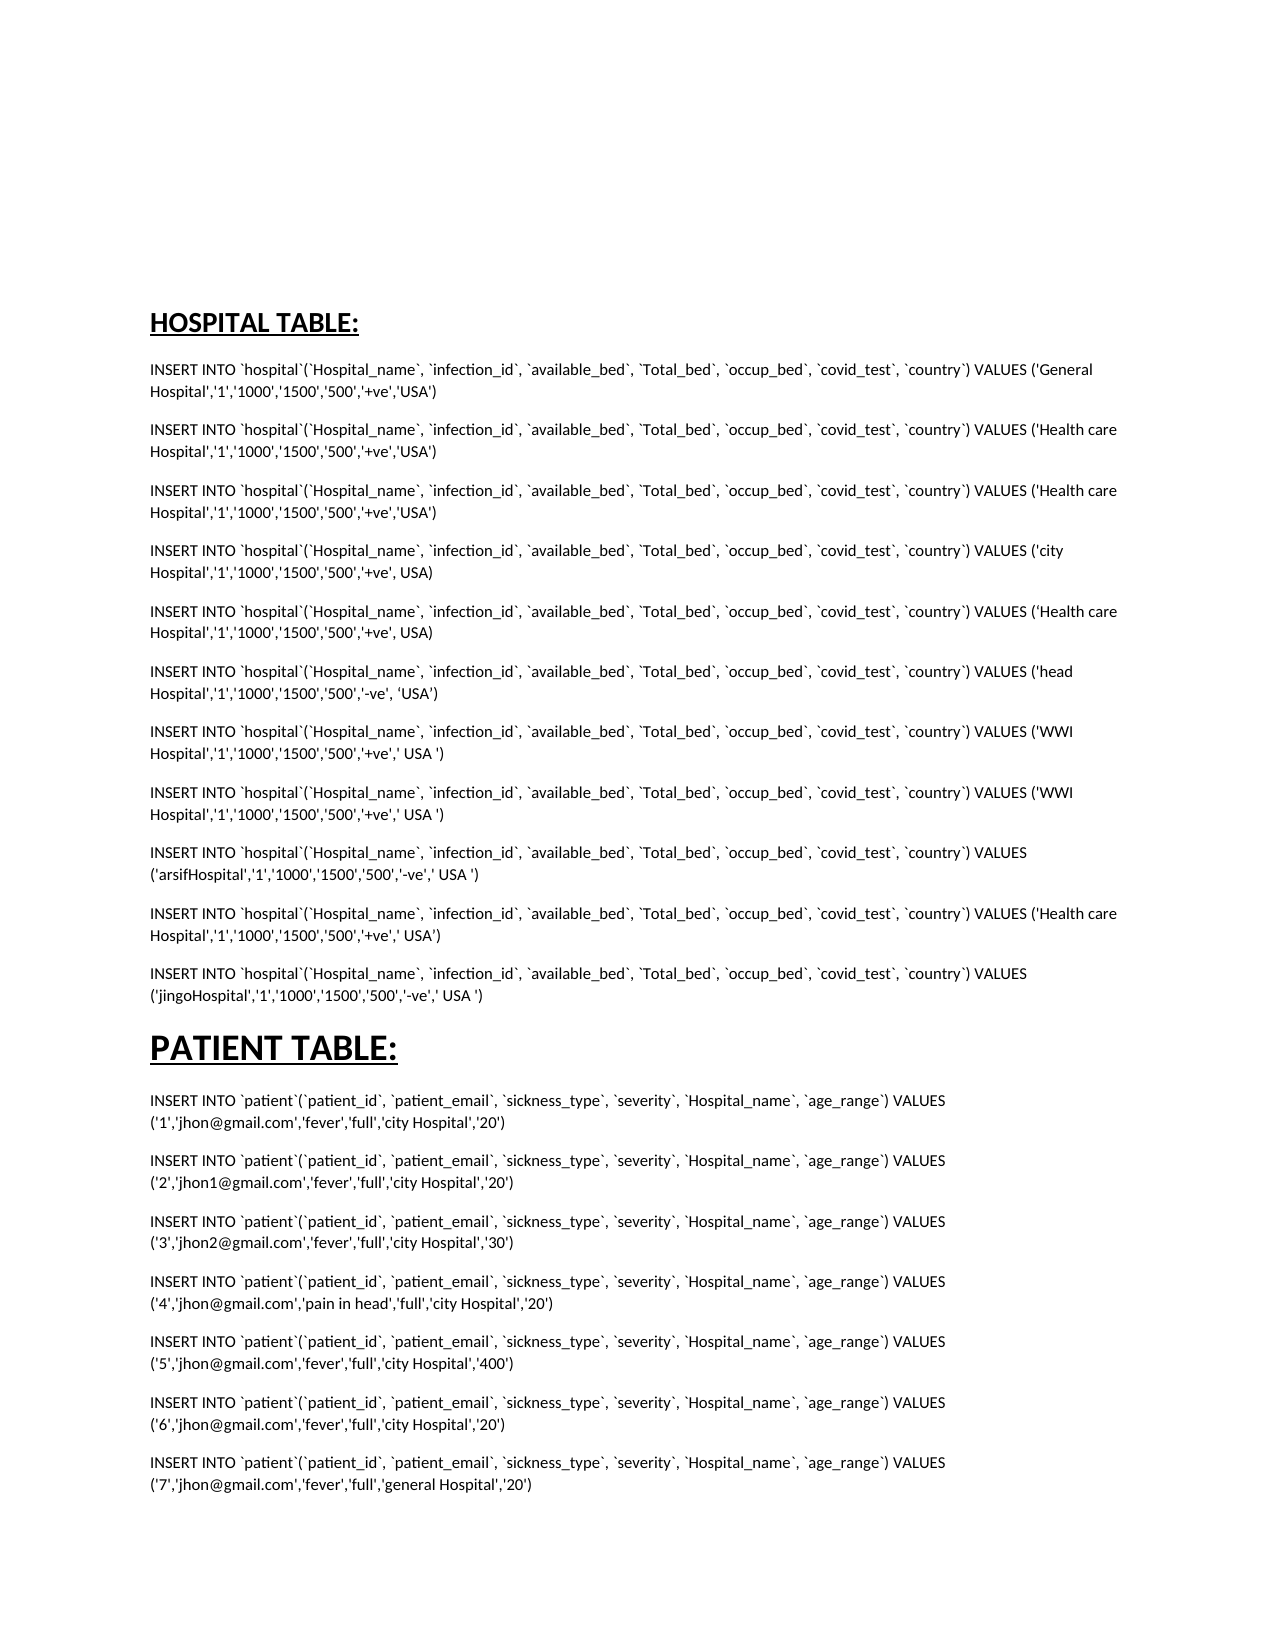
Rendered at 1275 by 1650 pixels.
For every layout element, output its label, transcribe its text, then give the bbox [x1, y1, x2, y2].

text INSERT INTO `patient`(`patient_id`, `patient_email`, `sickness_type`, `severity`, `Hospital_name`, `age_range`) VALUES ('4','jhon@gmail.com','pain in head','full','city Hospital','20') [150, 1271, 1125, 1313]
text INSERT INTO `hospital`(`Hospital_name`, `infection_id`, `available_bed`, `Total_bed`, `occup_bed`, `covid_test`, `country`) VALUES ('WWI Hospital','1','1000','1500','500','+ve',' USA ') [150, 782, 1125, 824]
text INSERT INTO `hospital`(`Hospital_name`, `infection_id`, `available_bed`, `Total_bed`, `occup_bed`, `covid_test`, `country`) VALUES ('Health care Hospital','1','1000','1500','500','+ve',' USA’) [150, 903, 1125, 945]
text INSERT INTO `patient`(`patient_id`, `patient_email`, `sickness_type`, `severity`, `Hospital_name`, `age_range`) VALUES ('5','jhon@gmail.com','fever','full','city Hospital','400') [150, 1332, 1125, 1374]
text INSERT INTO `patient`(`patient_id`, `patient_email`, `sickness_type`, `severity`, `Hospital_name`, `age_range`) VALUES ('7','jhon@gmail.com','fever','full','general Hospital','20') [150, 1452, 1125, 1495]
text INSERT INTO `hospital`(`Hospital_name`, `infection_id`, `available_bed`, `Total_bed`, `occup_bed`, `covid_test`, `country`) VALUES ('Health care Hospital','1','1000','1500','500','+ve','USA') [150, 420, 1125, 462]
text INSERT INTO `hospital`(`Hospital_name`, `infection_id`, `available_bed`, `Total_bed`, `occup_bed`, `covid_test`, `country`) VALUES ('General Hospital','1','1000','1500','500','+ve','USA') [150, 359, 1125, 401]
text HOSPITAL TABLE: [150, 304, 1125, 340]
text INSERT INTO `patient`(`patient_id`, `patient_email`, `sickness_type`, `severity`, `Hospital_name`, `age_range`) VALUES ('1','jhon@gmail.com','fever','full','city Hospital','20') [150, 1090, 1125, 1132]
text INSERT INTO `patient`(`patient_id`, `patient_email`, `sickness_type`, `severity`, `Hospital_name`, `age_range`) VALUES ('3','jhon2@gmail.com','fever','full','city Hospital','30') [150, 1211, 1125, 1253]
text INSERT INTO `hospital`(`Hospital_name`, `infection_id`, `available_bed`, `Total_bed`, `occup_bed`, `covid_test`, `country`) VALUES ('WWI Hospital','1','1000','1500','500','+ve',' USA ') [150, 722, 1125, 764]
text INSERT INTO `hospital`(`Hospital_name`, `infection_id`, `available_bed`, `Total_bed`, `occup_bed`, `covid_test`, `country`) VALUES ('head Hospital','1','1000','1500','500','-ve', ‘USA’) [150, 661, 1125, 703]
text INSERT INTO `hospital`(`Hospital_name`, `infection_id`, `available_bed`, `Total_bed`, `occup_bed`, `covid_test`, `country`) VALUES ('arsifHospital','1','1000','1500','500','-ve',' USA ') [150, 843, 1125, 885]
text INSERT INTO `patient`(`patient_id`, `patient_email`, `sickness_type`, `severity`, `Hospital_name`, `age_range`) VALUES ('6','jhon@gmail.com','fever','full','city Hospital','20') [150, 1392, 1125, 1434]
text INSERT INTO `patient`(`patient_id`, `patient_email`, `sickness_type`, `severity`, `Hospital_name`, `age_range`) VALUES ('2','jhon1@gmail.com','fever','full','city Hospital','20') [150, 1150, 1125, 1193]
text INSERT INTO `hospital`(`Hospital_name`, `infection_id`, `available_bed`, `Total_bed`, `occup_bed`, `covid_test`, `country`) VALUES ('Health care Hospital','1','1000','1500','500','+ve','USA') [150, 480, 1125, 522]
text INSERT INTO `hospital`(`Hospital_name`, `infection_id`, `available_bed`, `Total_bed`, `occup_bed`, `covid_test`, `country`) VALUES ('jingoHospital','1','1000','1500','500','-ve',' USA ') [150, 963, 1125, 1006]
text PATIENT TABLE: [150, 1024, 1125, 1070]
text INSERT INTO `hospital`(`Hospital_name`, `infection_id`, `available_bed`, `Total_bed`, `occup_bed`, `covid_test`, `country`) VALUES (‘Health care Hospital','1','1000','1500','500','+ve', USA) [150, 601, 1125, 643]
text INSERT INTO `hospital`(`Hospital_name`, `infection_id`, `available_bed`, `Total_bed`, `occup_bed`, `covid_test`, `country`) VALUES ('city Hospital','1','1000','1500','500','+ve', USA) [150, 541, 1125, 583]
